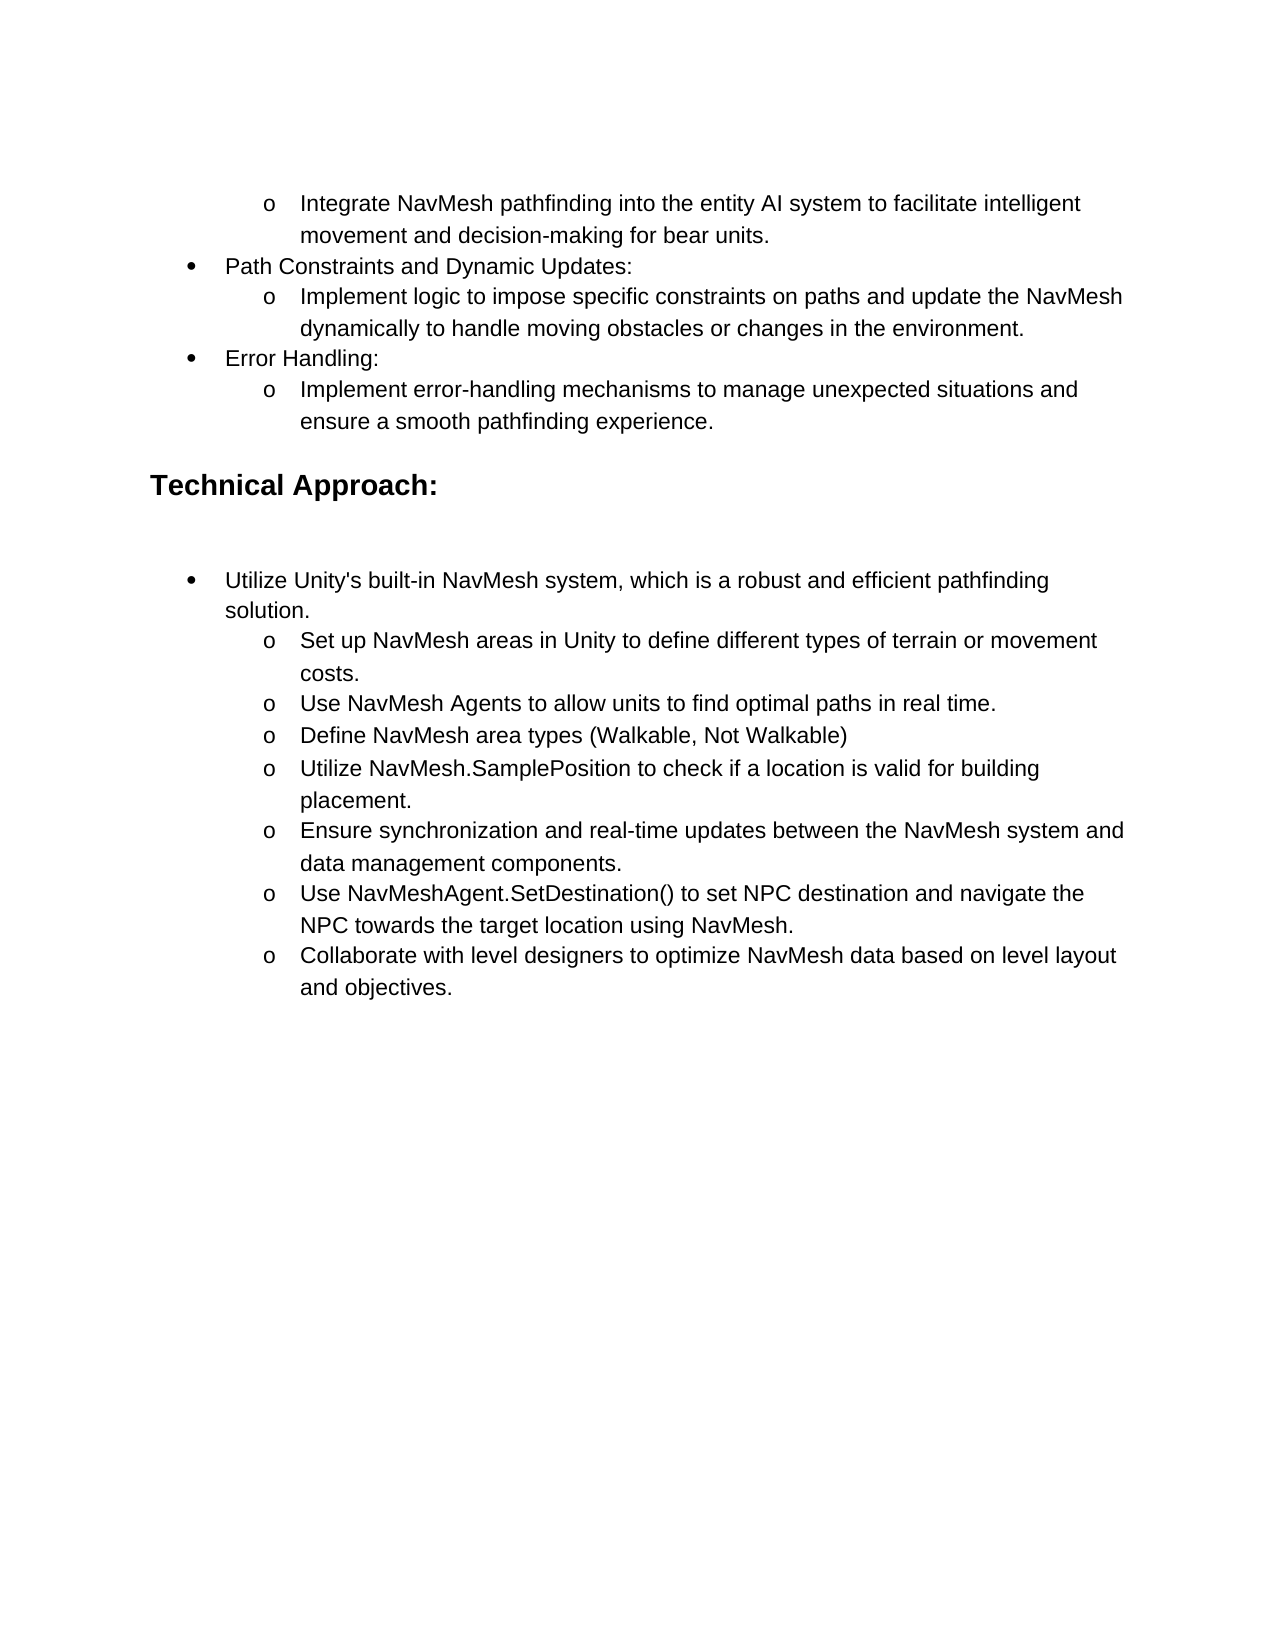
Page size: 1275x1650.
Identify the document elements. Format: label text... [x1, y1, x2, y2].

list Set up NavMesh areas in Unity to define different types of terrain or movement costs. [262, 627, 1125, 686]
list Utilize NavMesh.SamplePosition to check if a location is valid for building placement. [262, 755, 1125, 813]
list Utilize Unity's built-in NavMesh system, which is a robust and efficient pathfinding solution. [187, 567, 1125, 624]
list Define NavMesh area types (Walkable, Not Walkable) [262, 722, 1125, 751]
list Use NavMesh Agents to allow units to find optimal paths in real time. [262, 690, 1125, 718]
list Error Handling: [187, 345, 1125, 372]
list Use NavMeshAgent.SetDestination() to set NPC destination and navigate the NPC towards the target location using NavMesh. [262, 880, 1125, 938]
list Ensure synchronization and real-time updates between the NavMesh system and data management components. [262, 817, 1125, 876]
list Integrate NavMesh pathfinding into the entity AI system to facilitate intelligent movement and decision-making for bear units. [262, 190, 1125, 249]
list Implement error-handling mechanisms to manage unexpected situations and ensure a smooth pathfinding experience. [262, 376, 1125, 434]
list Collaborate with level designers to optimize NavMesh data based on level layout and objectives. [262, 942, 1125, 1001]
list Path Constraints and Dynamic Updates: [187, 253, 1125, 279]
text Technical Approach: [150, 468, 1125, 502]
list Implement logic to impose specific constraints on paths and update the NavMesh dynamically to handle moving obstacles or changes in the environment. [262, 283, 1125, 341]
